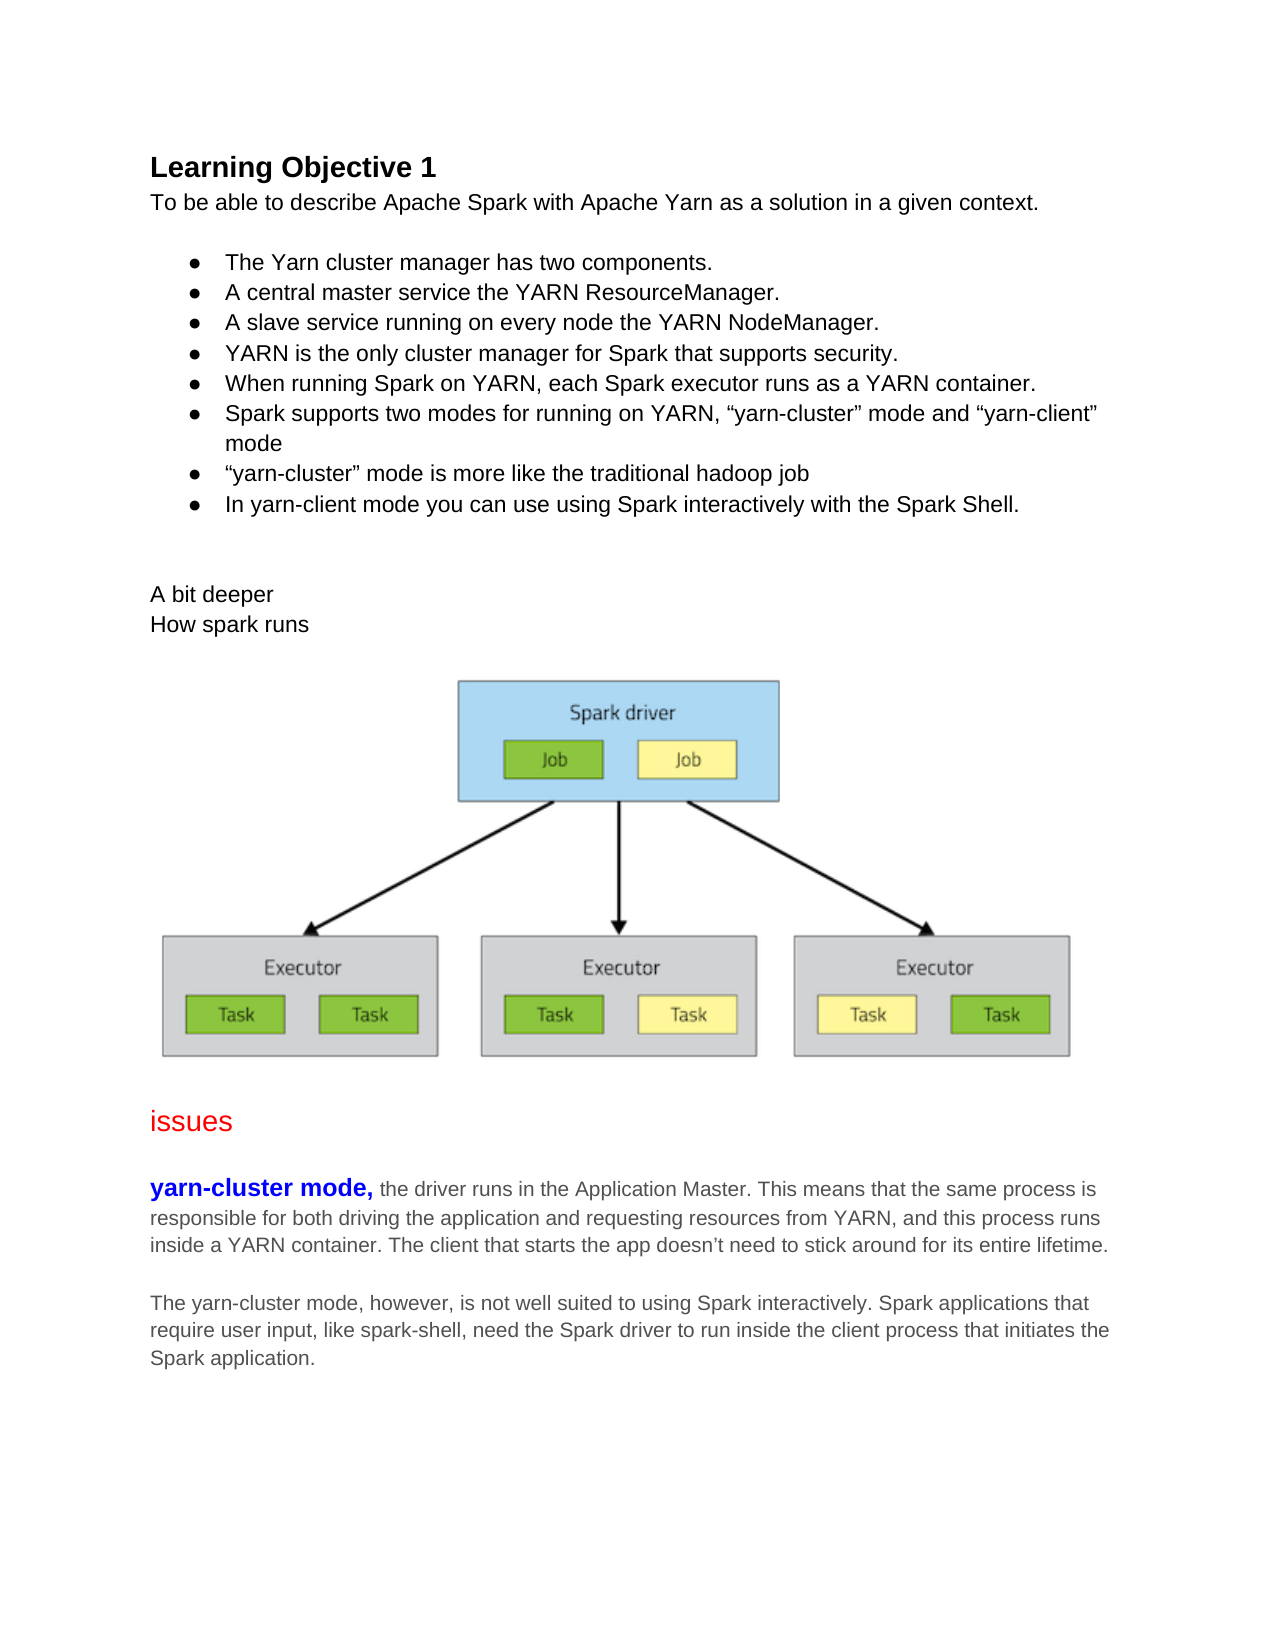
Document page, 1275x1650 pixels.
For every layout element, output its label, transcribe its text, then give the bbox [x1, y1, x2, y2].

text yarn-cluster mode, the driver runs in the Application Master. This means that the same process is responsible for both driving the application and requesting resources from YARN, and this process runs inside a YARN container. The client that starts the app doesn’t need to stick around for its entire lifetime. [150, 1173, 1125, 1257]
text issues [150, 1104, 1125, 1138]
list A slave service running on every node the YARN NodeManager. [188, 309, 1125, 336]
list YARN is the only cluster manager for Spark that supports security. [188, 339, 1125, 366]
list A central master service the YARN ResourceManager. [188, 279, 1125, 306]
text The yarn-cluster mode, however, is not well suited to using Spark interactively. Spark applications that require user input, like spark-shell, need the Spark driver to run inside the client process that initiates the Spark application. [150, 1291, 1125, 1369]
text A bit deeper [150, 581, 1125, 608]
list The Yarn cluster manager has two components. [188, 249, 1125, 275]
text To be able to describe Apache Spark with Apache Yarn as a solution in a given context. [150, 188, 1125, 215]
list “yarn-cluster” mode is more like the traditional hadoop job [188, 460, 1125, 487]
list Spark supports two modes for running on YARN, “yarn-cluster” mode and “yarn-client” mode [188, 400, 1125, 457]
list When running Spark on YARN, each Spark executor runs as a YARN container. [188, 370, 1125, 396]
list In yarn-client mode you can use using Spark interactively with the Spark Shell. [188, 491, 1125, 517]
text Learning Objective 1 [150, 150, 1125, 183]
picture [150, 671, 1088, 1071]
text How spark runs [150, 611, 1125, 638]
